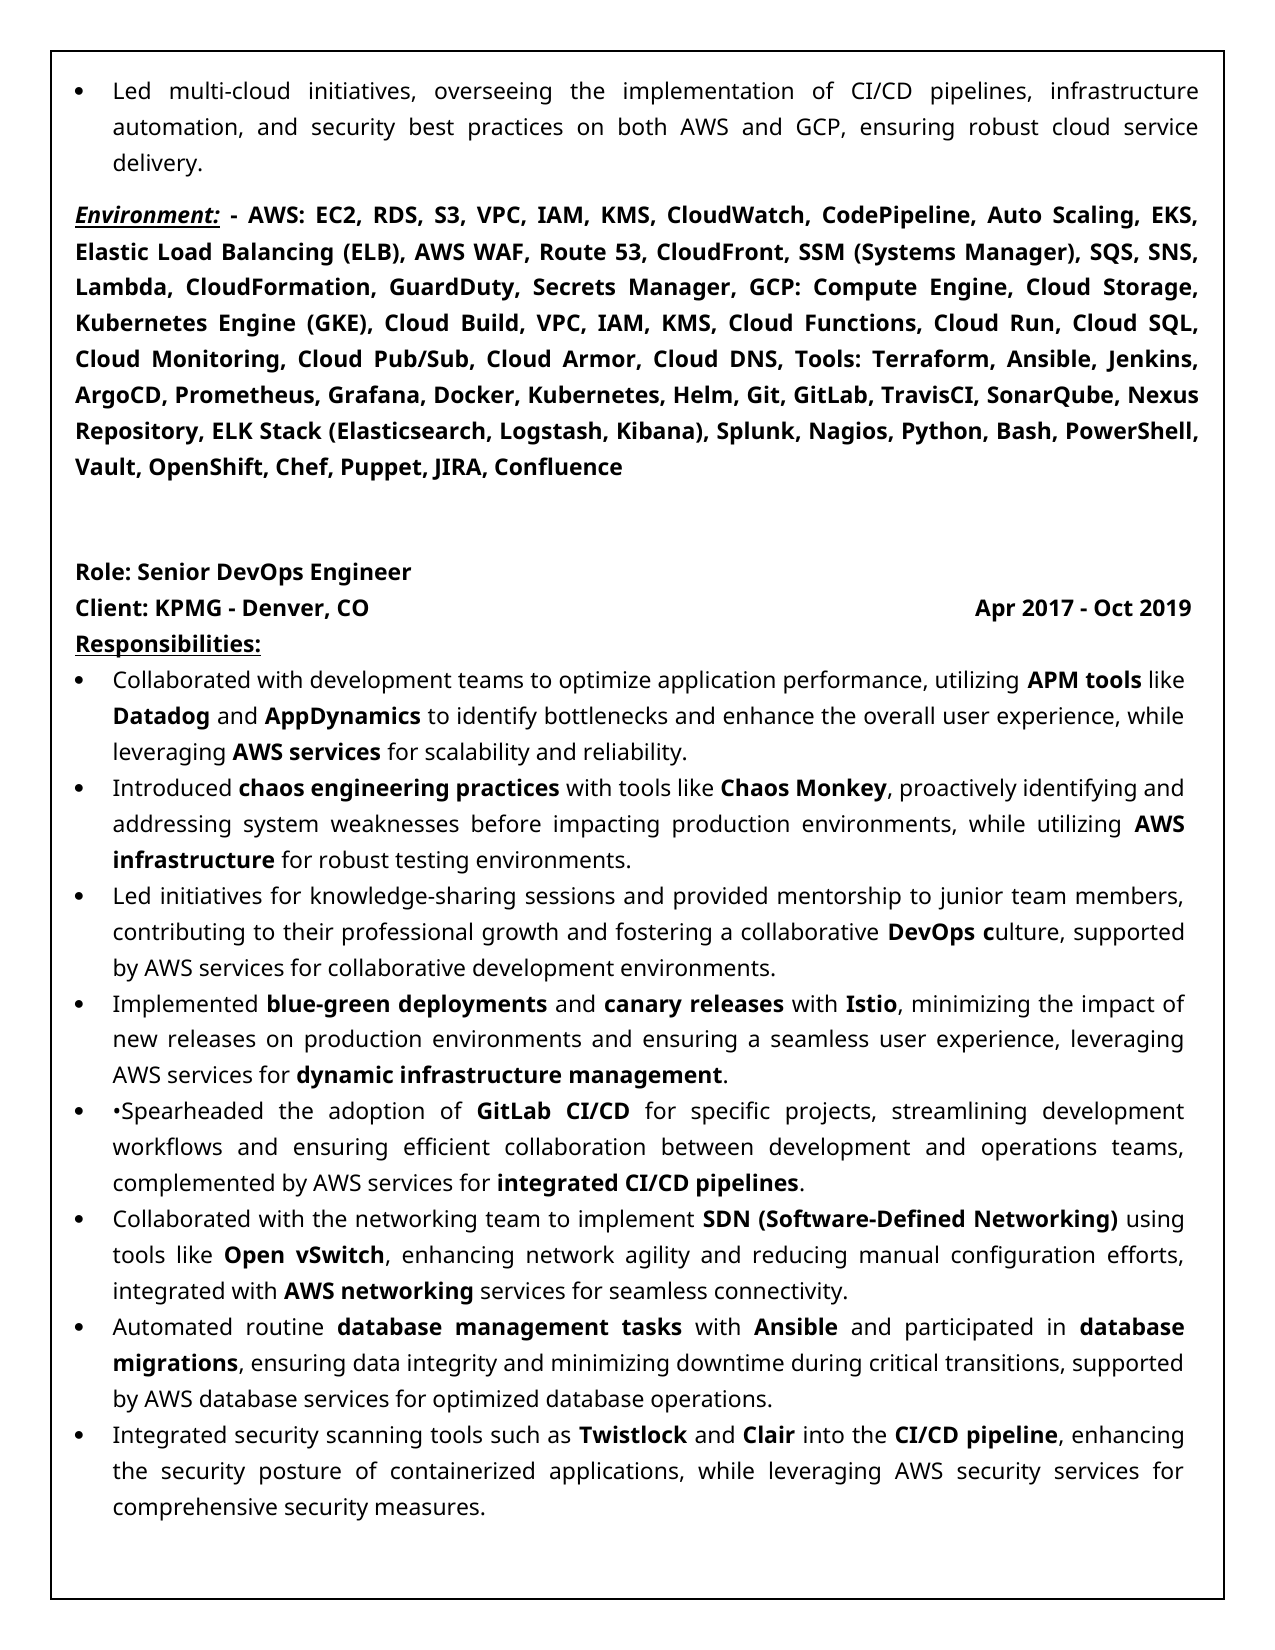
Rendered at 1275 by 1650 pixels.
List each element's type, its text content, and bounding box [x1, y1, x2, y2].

list Implemented blue-green deployments and canary releases with Istio, minimizing the impact of new releases on production environments and ensuring a seamless user experience, leveraging AWS services for dynamic infrastructure management. [75, 987, 1185, 1091]
list Integrated security scanning tools such as Twistlock and Clair into the CI/CD pipeline, enhancing the security posture of containerized applications, while leveraging AWS security services for comprehensive security measures. [75, 1419, 1185, 1522]
list Led multi-cloud initiatives, overseeing the implementation of CI/CD pipelines, infrastructure automation, and security best practices on both AWS and GCP, ensuring robust cloud service delivery. [75, 75, 1200, 178]
list Role: Senior DevOps Engineer [75, 556, 1200, 587]
list Led initiatives for knowledge-sharing sessions and provided mentorship to junior team members, contributing to their professional growth and fostering a collaborative DevOps culture, supported by AWS services for collaborative development environments. [75, 880, 1185, 983]
list •Spearheaded the adoption of GitLab CI/CD for specific projects, streamlining development workflows and ensuring efficient collaboration between development and operations teams, complemented by AWS services for integrated CI/CD pipelines. [75, 1095, 1185, 1198]
list Collaborated with the networking team to implement SDN (Software-Defined Networking) using tools like Open vSwitch, enhancing network agility and reducing manual configuration efforts, integrated with AWS networking services for seamless connectivity. [75, 1203, 1185, 1306]
text Environment: - AWS: EC2, RDS, S3, VPC, IAM, KMS, CloudWatch, CodePipeline, Auto Scaling, EKS, Elastic Load Balancing (ELB), AWS WAF, Route 53, CloudFront, SSM (Systems Manager), SQS, SNS, Lambda, CloudFormation, GuardDuty, Secrets Manager, GCP: Compute Engine, Cloud Storage, Kubernetes Engine (GKE), Cloud Build, VPC, IAM, KMS, Cloud Functions, Cloud Run, Cloud SQL, Cloud Monitoring, Cloud Pub/Sub, Cloud Armor, Cloud DNS, Tools: Terraform, Ansible, Jenkins, ArgoCD, Prometheus, Grafana, Docker, Kubernetes, Helm, Git, GitLab, TravisCI, SonarQube, Nexus Repository, ELK Stack (Elasticsearch, Logstash, Kibana), Splunk, Nagios, Python, Bash, PowerShell, Vault, OpenShift, Chef, Puppet, JIRA, Confluence [75, 199, 1200, 482]
list Automated routine database management tasks with Ansible and participated in database migrations, ensuring data integrity and minimizing downtime during critical transitions, supported by AWS database services for optimized database operations. [75, 1311, 1185, 1414]
list Introduced chaos engineering practices with tools like Chaos Monkey, proactively identifying and addressing system weaknesses before impacting production environments, while utilizing AWS infrastructure for robust testing environments. [75, 772, 1185, 875]
list Client: KPMG - Denver, CO Apr 2017 - Oct 2019 [75, 592, 1200, 623]
list Responsibilities: [75, 628, 1200, 659]
list Collaborated with development teams to optimize application performance, utilizing APM tools like Datadog and AppDynamics to identify bottlenecks and enhance the overall user experience, while leveraging AWS services for scalability and reliability. [75, 664, 1185, 767]
